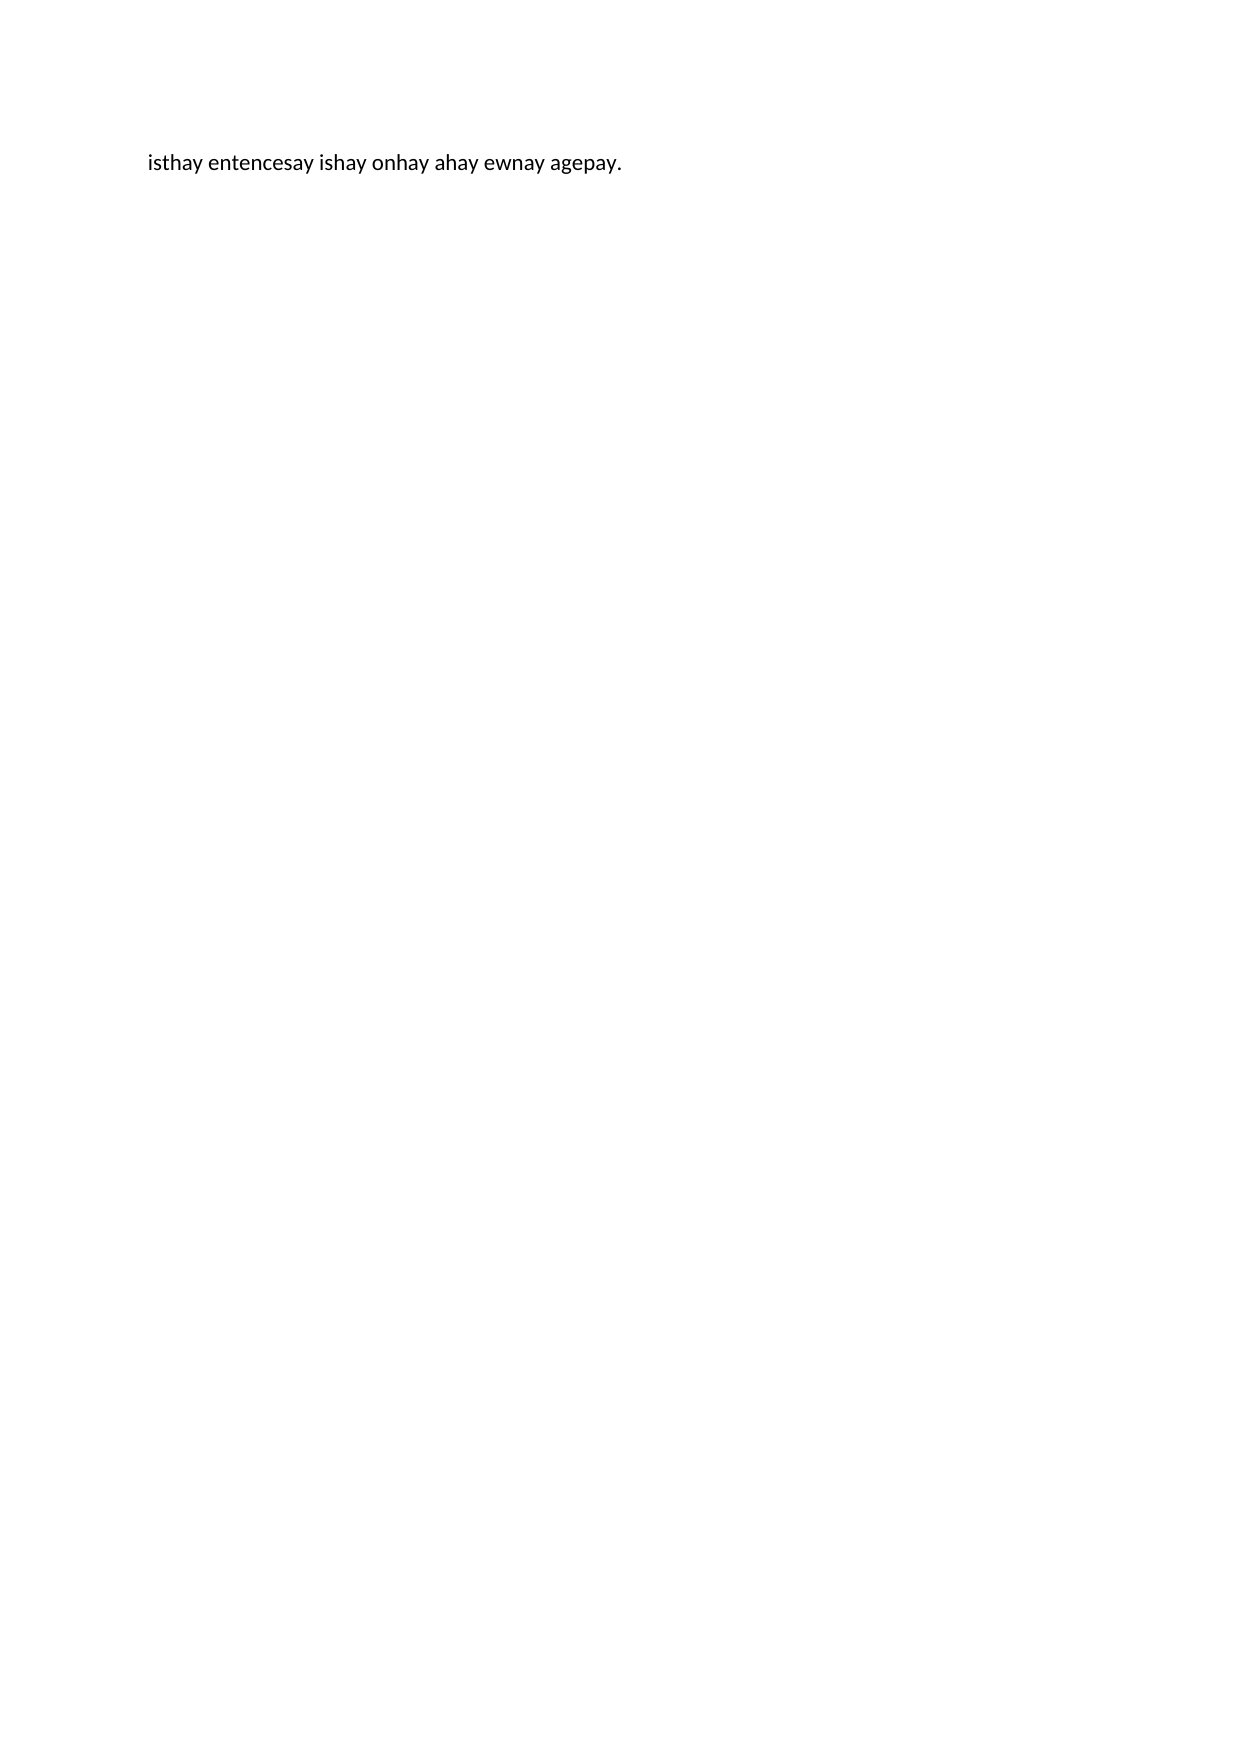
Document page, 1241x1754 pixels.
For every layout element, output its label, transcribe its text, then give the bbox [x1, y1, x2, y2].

text isthay entencesay ishay onhay ahay ewnay agepay. [148, 148, 1093, 176]
